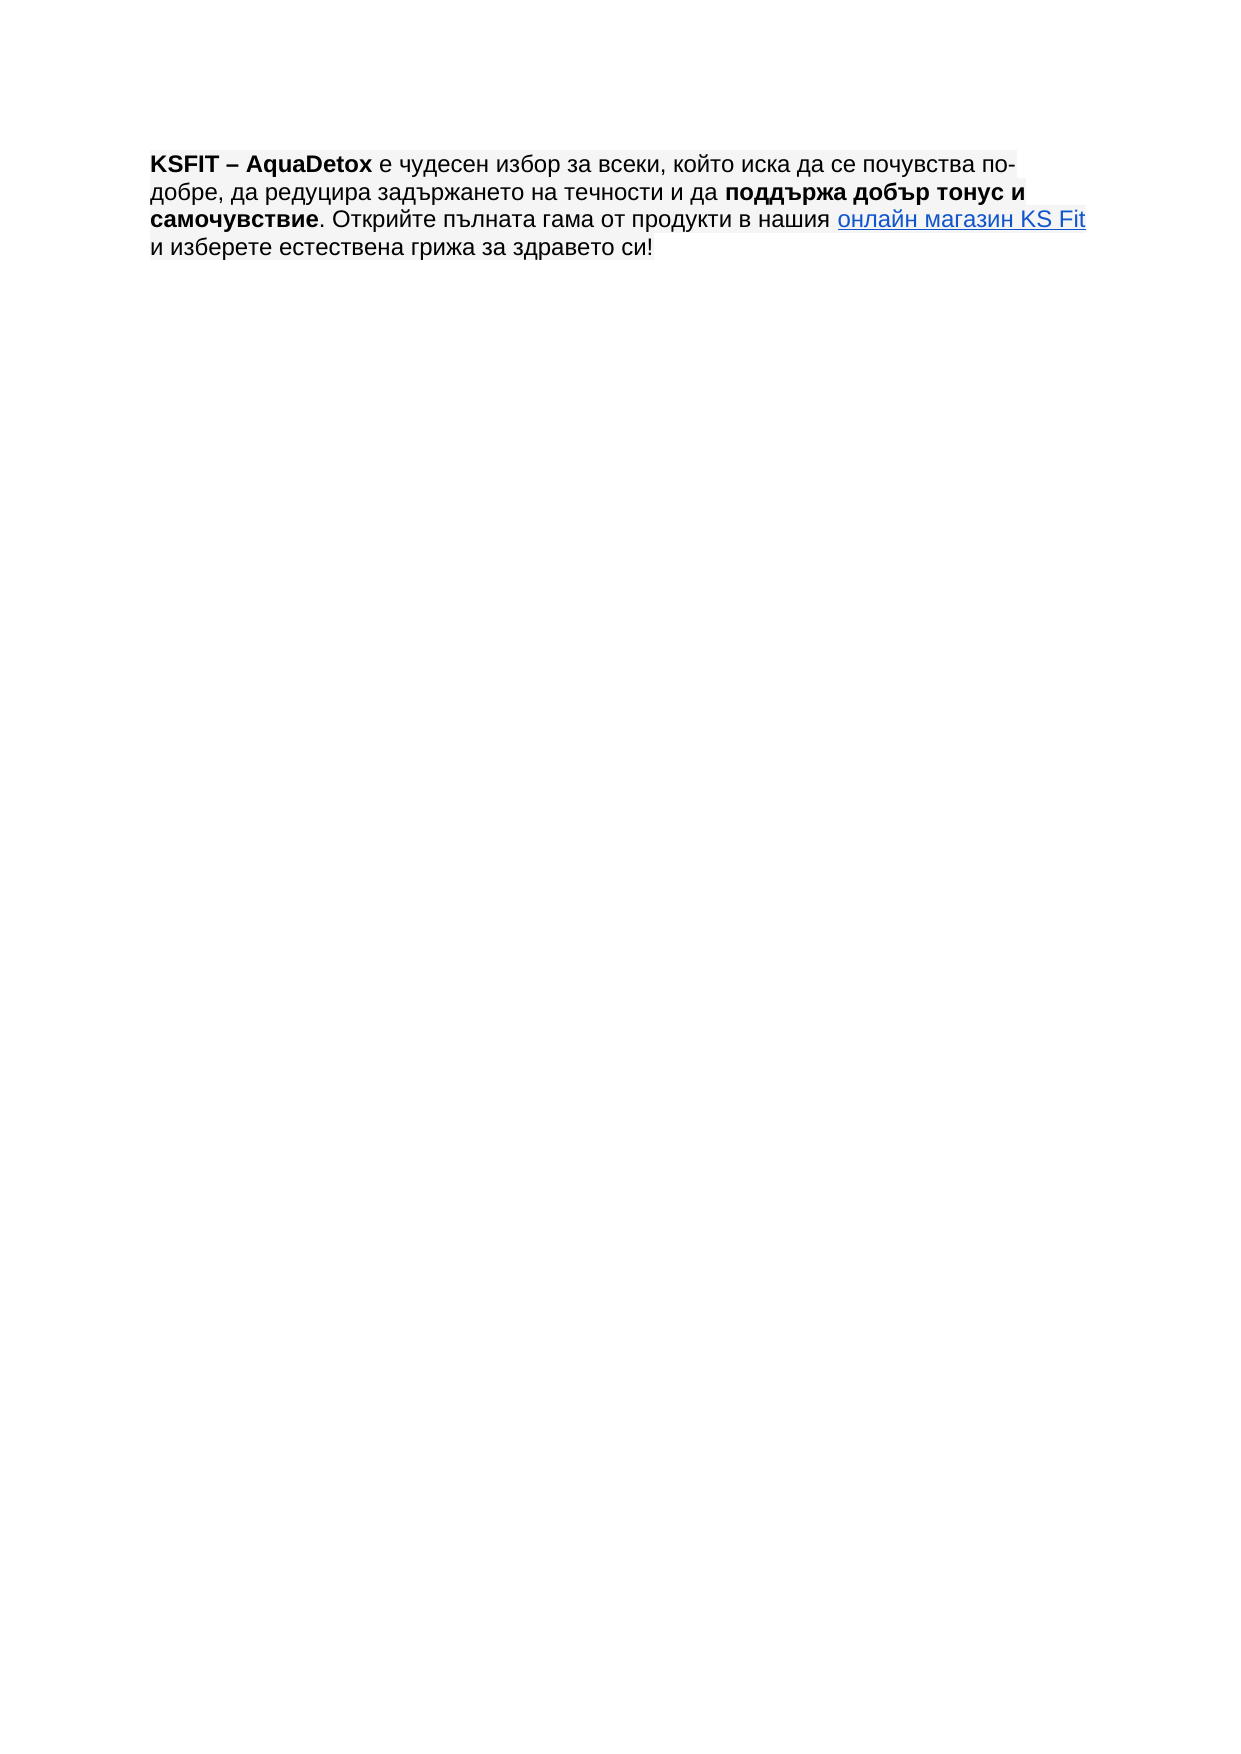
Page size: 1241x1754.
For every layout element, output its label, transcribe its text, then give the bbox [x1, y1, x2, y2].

text KSFIT – AquaDetox е чудесен избор за всеки, който иска да се почувства по-добре, да редуцира задържането на течности и да поддържа добър тонус и самочувствие. Открийте пълната гама от продукти в нашия онлайн магазин KS Fit и изберете естествена грижа за здравето си! [654, 150, 1090, 260]
